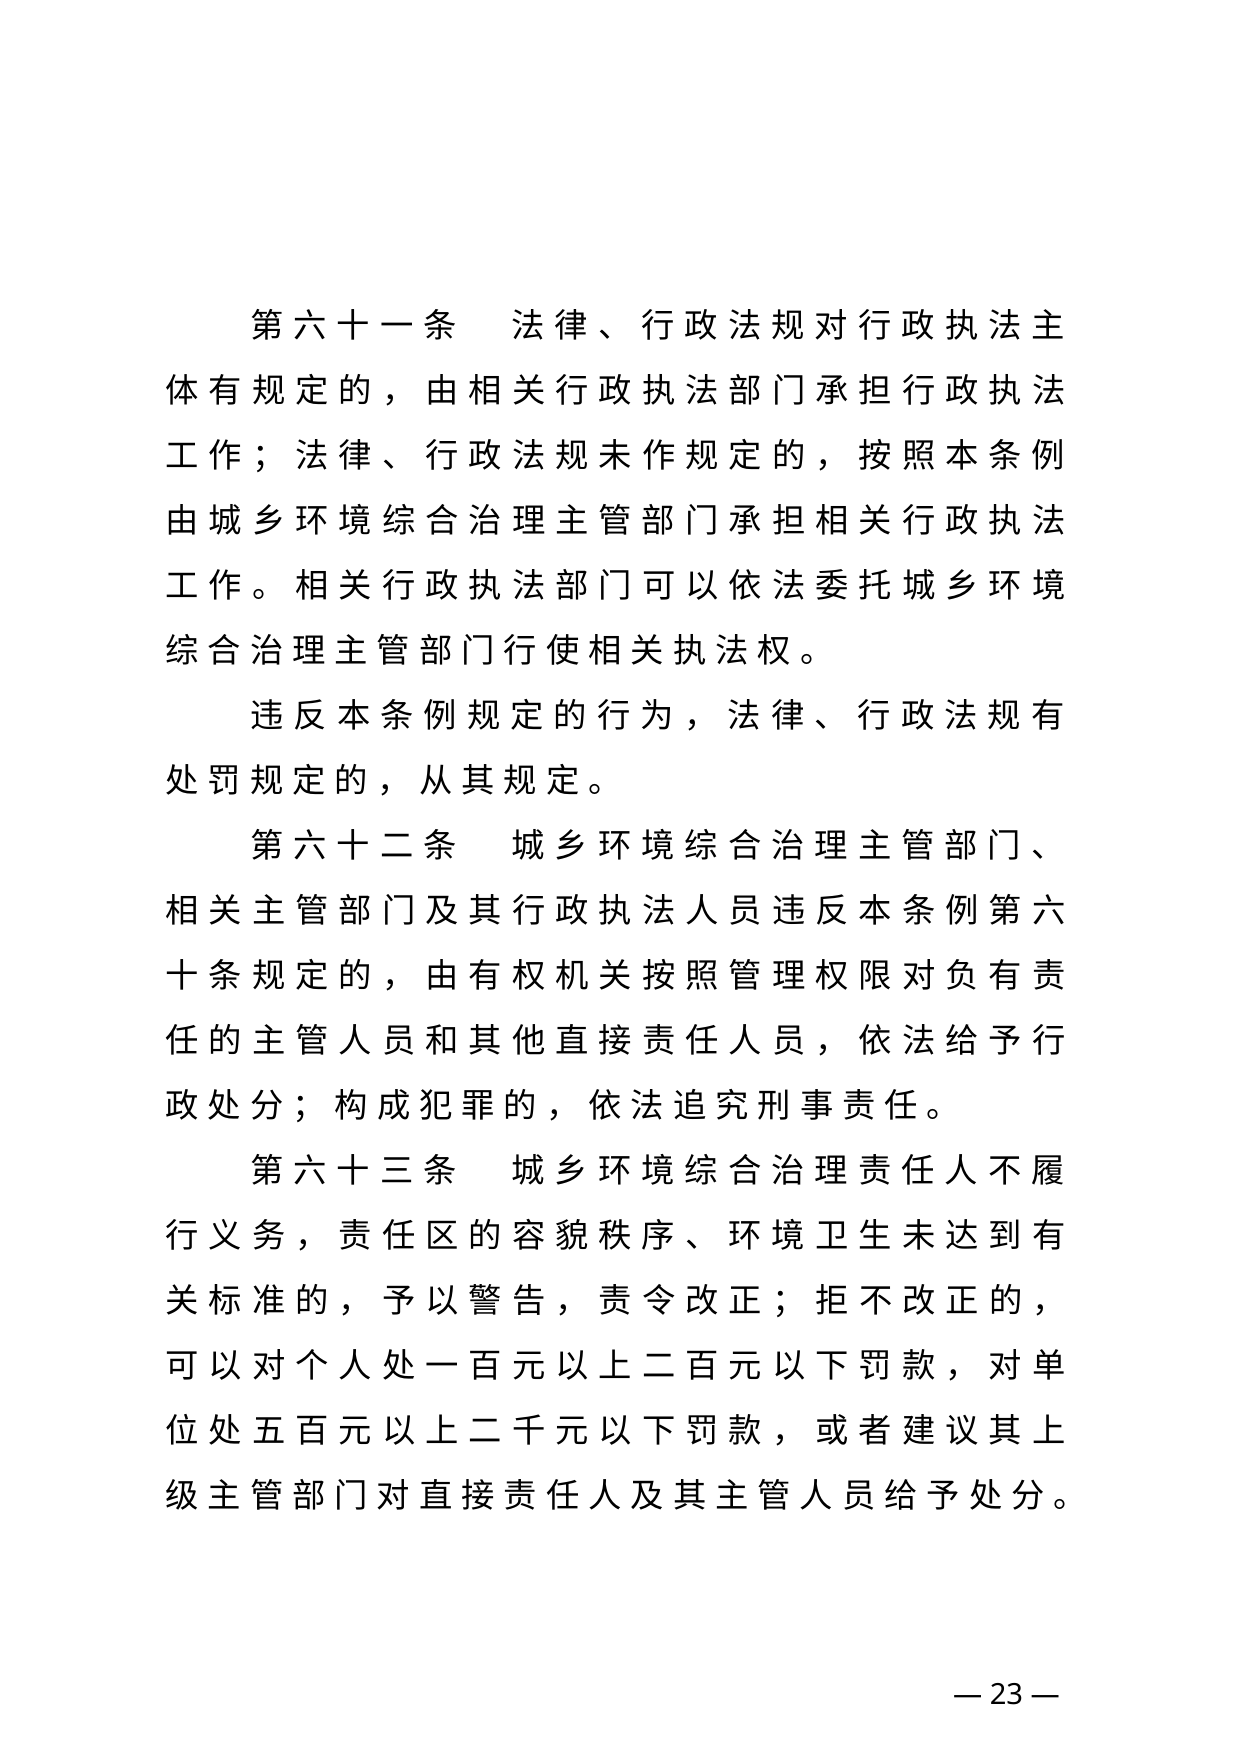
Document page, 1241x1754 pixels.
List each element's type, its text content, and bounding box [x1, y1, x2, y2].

text 第六十三条 城乡环境综合治理责任人不履行义务，责任区的容貌秩序、环境卫生未达到有关标准的，予以警告，责令改正；拒不改正的，可以对个人处一百元以上二百元以下罚款，对单位处五百元以上二千元以下罚款，或者建议其上级主管部门对直接责任人及其主管人员给予处分。 [165, 1136, 1075, 1526]
text 第六十二条 城乡环境综合治理主管部门、相关主管部门及其行政执法人员违反本条例第六十条规定的，由有权机关按照管理权限对负有责任的主管人员和其他直接责任人员，依法给予行政处分；构成犯罪的，依法追究刑事责任。 [165, 811, 1075, 1136]
text 第六十一条 法律、行政法规对行政执法主体有规定的，由相关行政执法部门承担行政执法工作；法律、行政法规未作规定的，按照本条例由城乡环境综合治理主管部门承担相关行政执法工作。相关行政执法部门可以依法委托城乡环境综合治理主管部门行使相关执法权。 [165, 291, 1075, 681]
text 违反本条例规定的行为，法律、行政法规有处罚规定的，从其规定。 [165, 681, 1075, 811]
